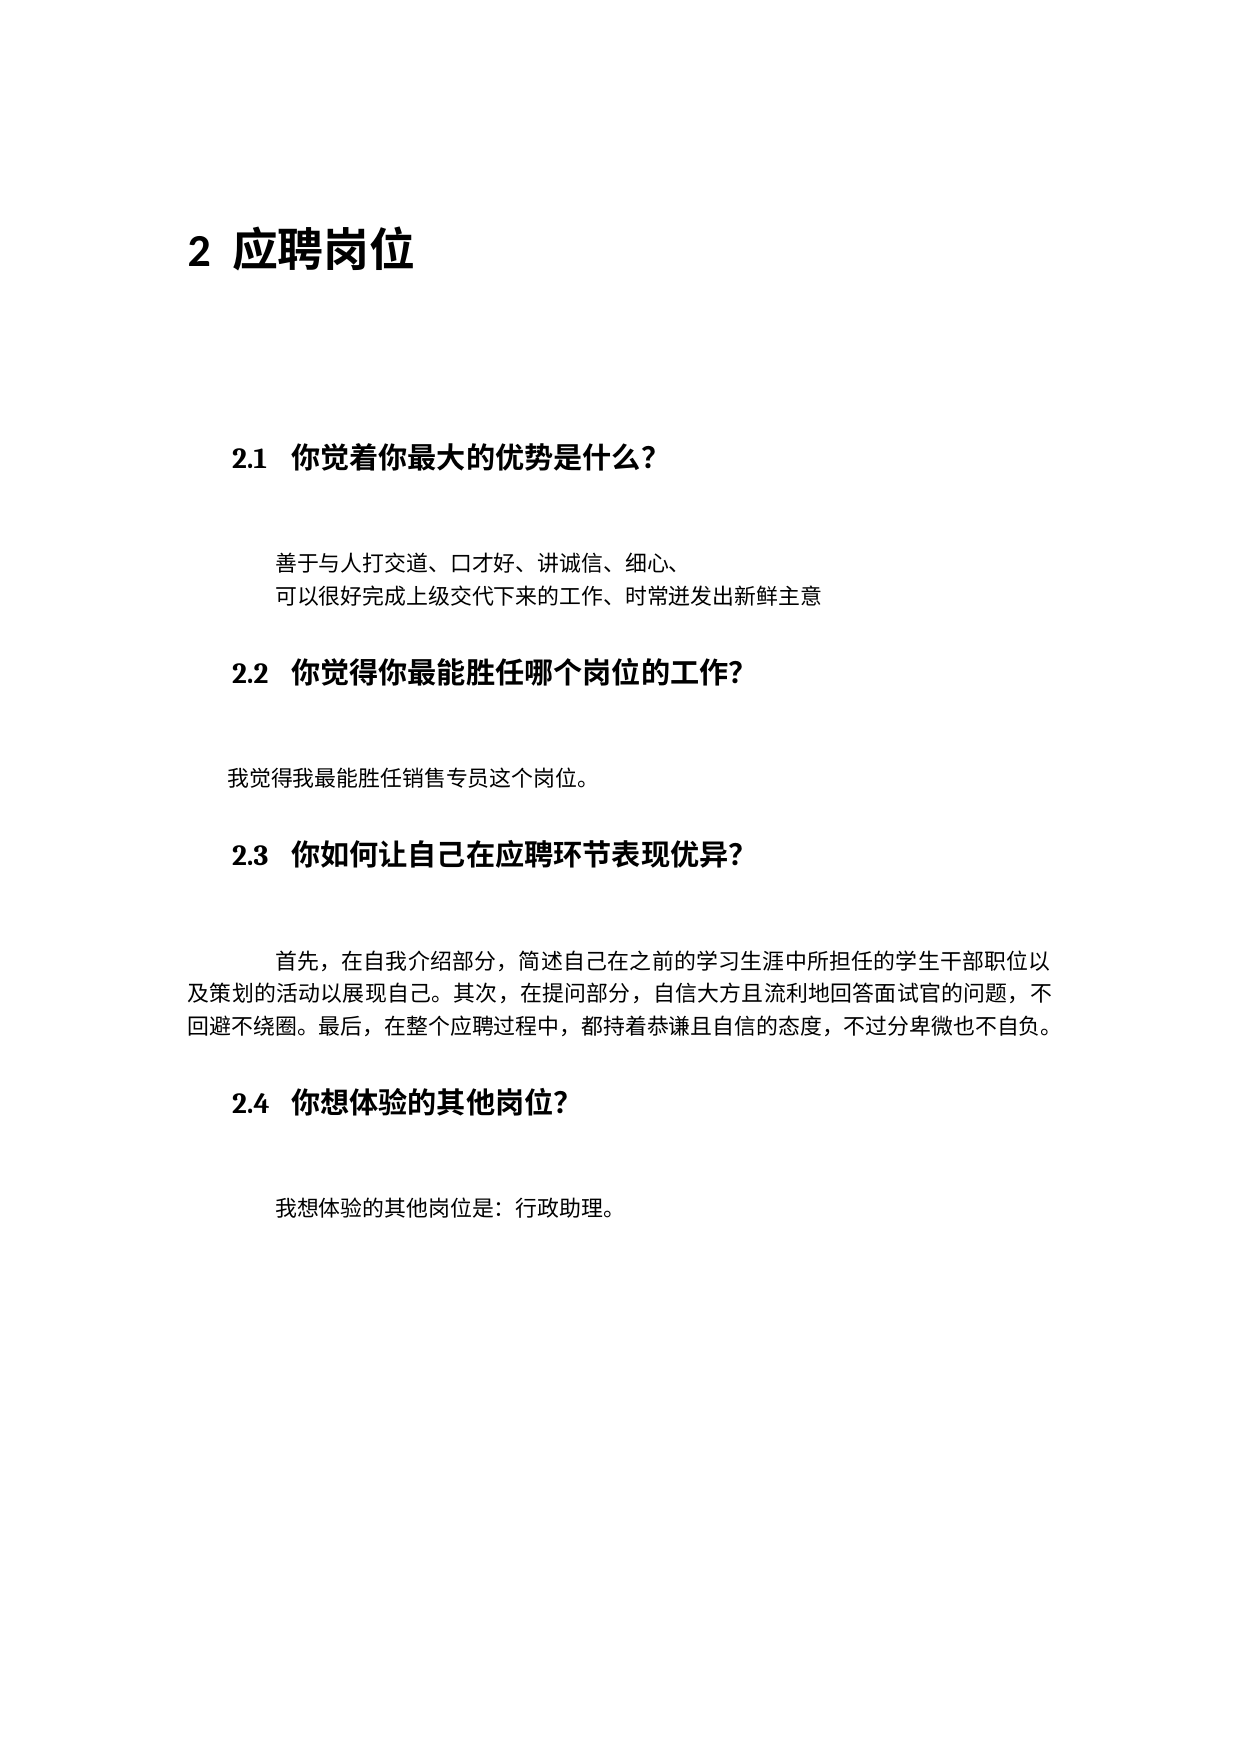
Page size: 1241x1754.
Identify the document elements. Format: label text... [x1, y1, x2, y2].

subtitle 你如何让自己在应聘环节表现优异？ [232, 820, 1053, 885]
subtitle 应聘岗位 [187, 197, 1053, 295]
text 善于与人打交道、口才好、讲诚信、细心、 [187, 546, 1053, 578]
text 首先，在自我介绍部分，简述自己在之前的学习生涯中所担任的学生干部职位以及策划的活动以展现自己。其次，在提问部分，自信大方且流利地回答面试官的问题，不回避不绕圈。最后，在整个应聘过程中，都持着恭谦且自信的态度，不过分卑微也不自负。 [187, 943, 1053, 1041]
text 我想体验的其他岗位是：行政助理。 [187, 1191, 1053, 1223]
text 我觉得我最能胜任销售专员这个岗位。 [187, 761, 1053, 793]
subtitle 你觉得你最能胜任哪个岗位的工作？ [232, 638, 1053, 703]
subtitle 你想体验的其他岗位？ [232, 1068, 1053, 1133]
text 可以很好完成上级交代下来的工作、时常迸发出新鲜主意 [187, 578, 1053, 611]
subtitle 你觉着你最大的优势是什么？ [232, 423, 1053, 488]
